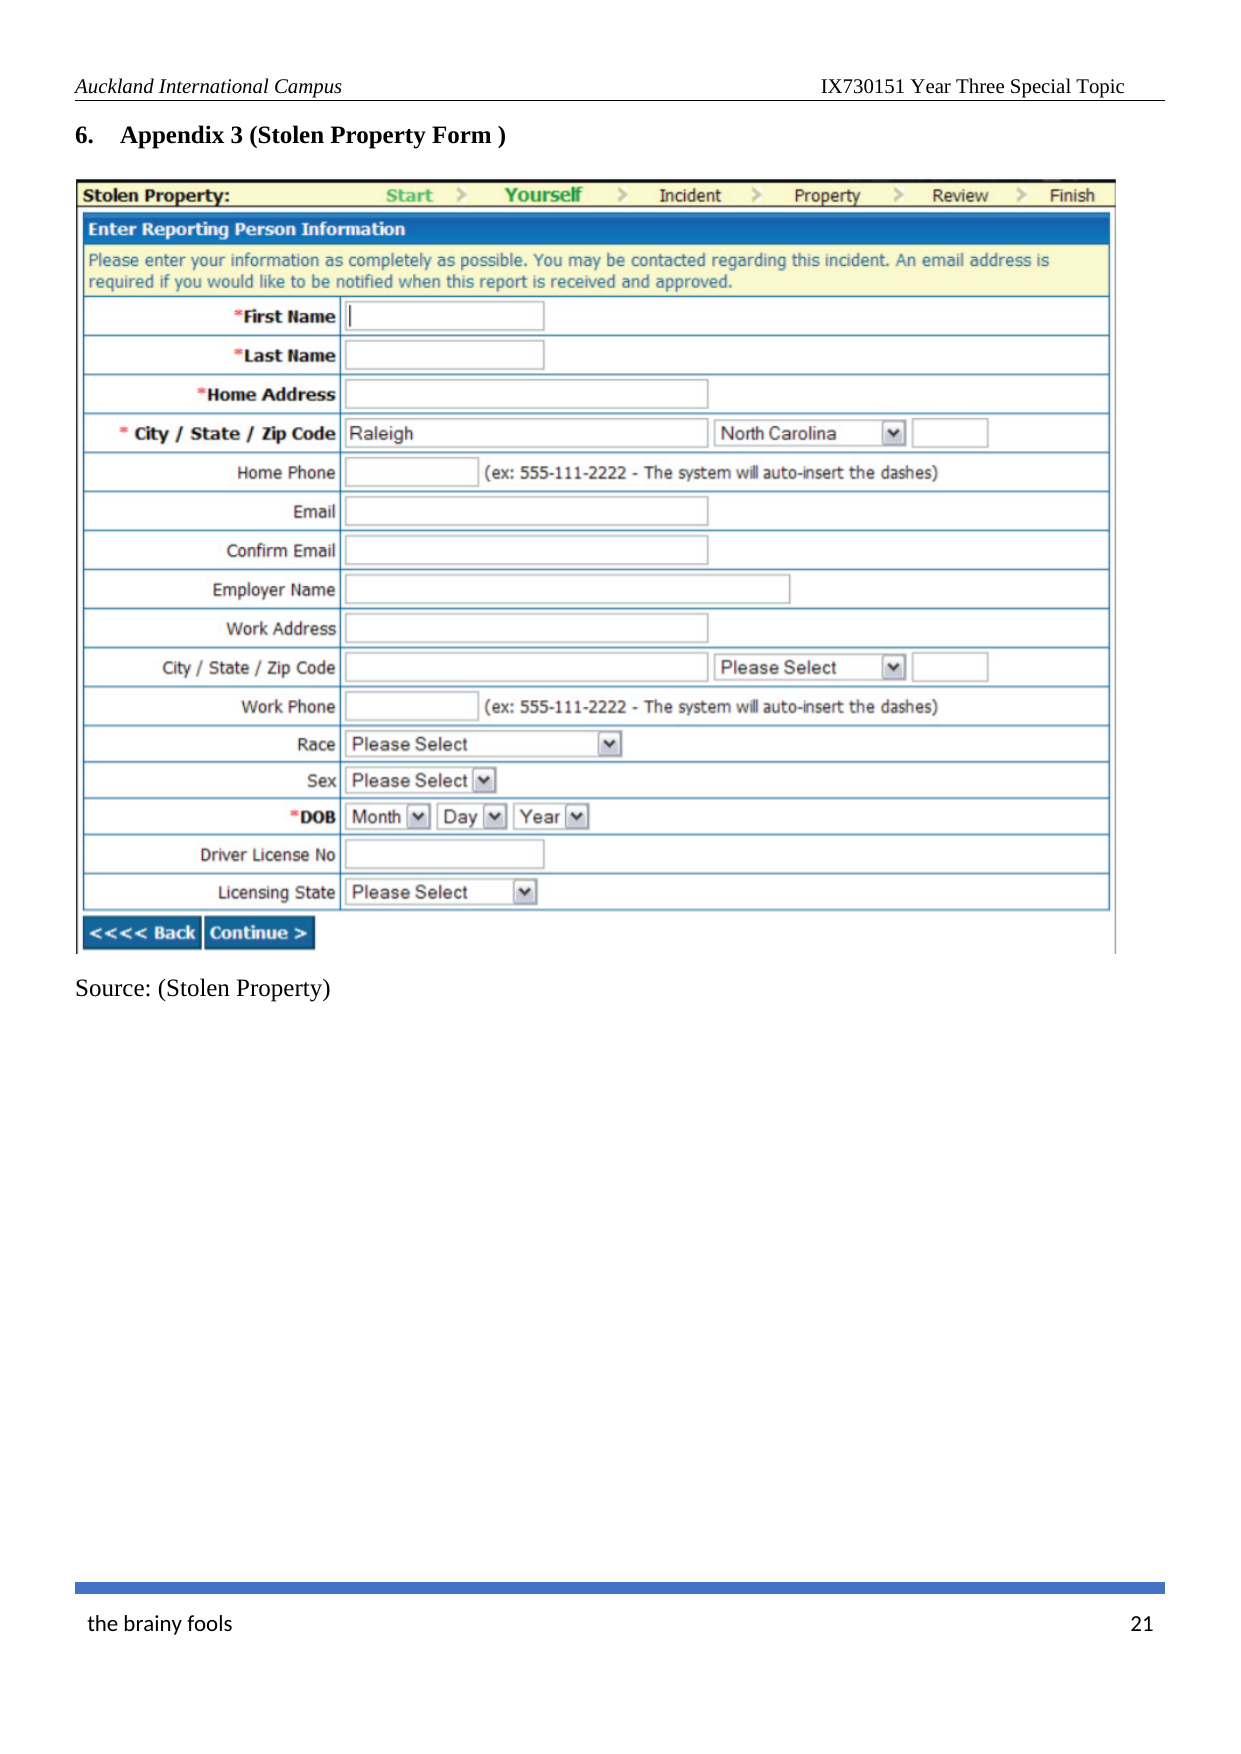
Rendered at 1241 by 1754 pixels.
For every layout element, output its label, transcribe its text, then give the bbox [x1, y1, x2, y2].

text Source: [75, 973, 1165, 1001]
subtitle Appendix 3 (Stolen Property Form ) [75, 120, 1165, 148]
picture [75, 177, 1117, 954]
